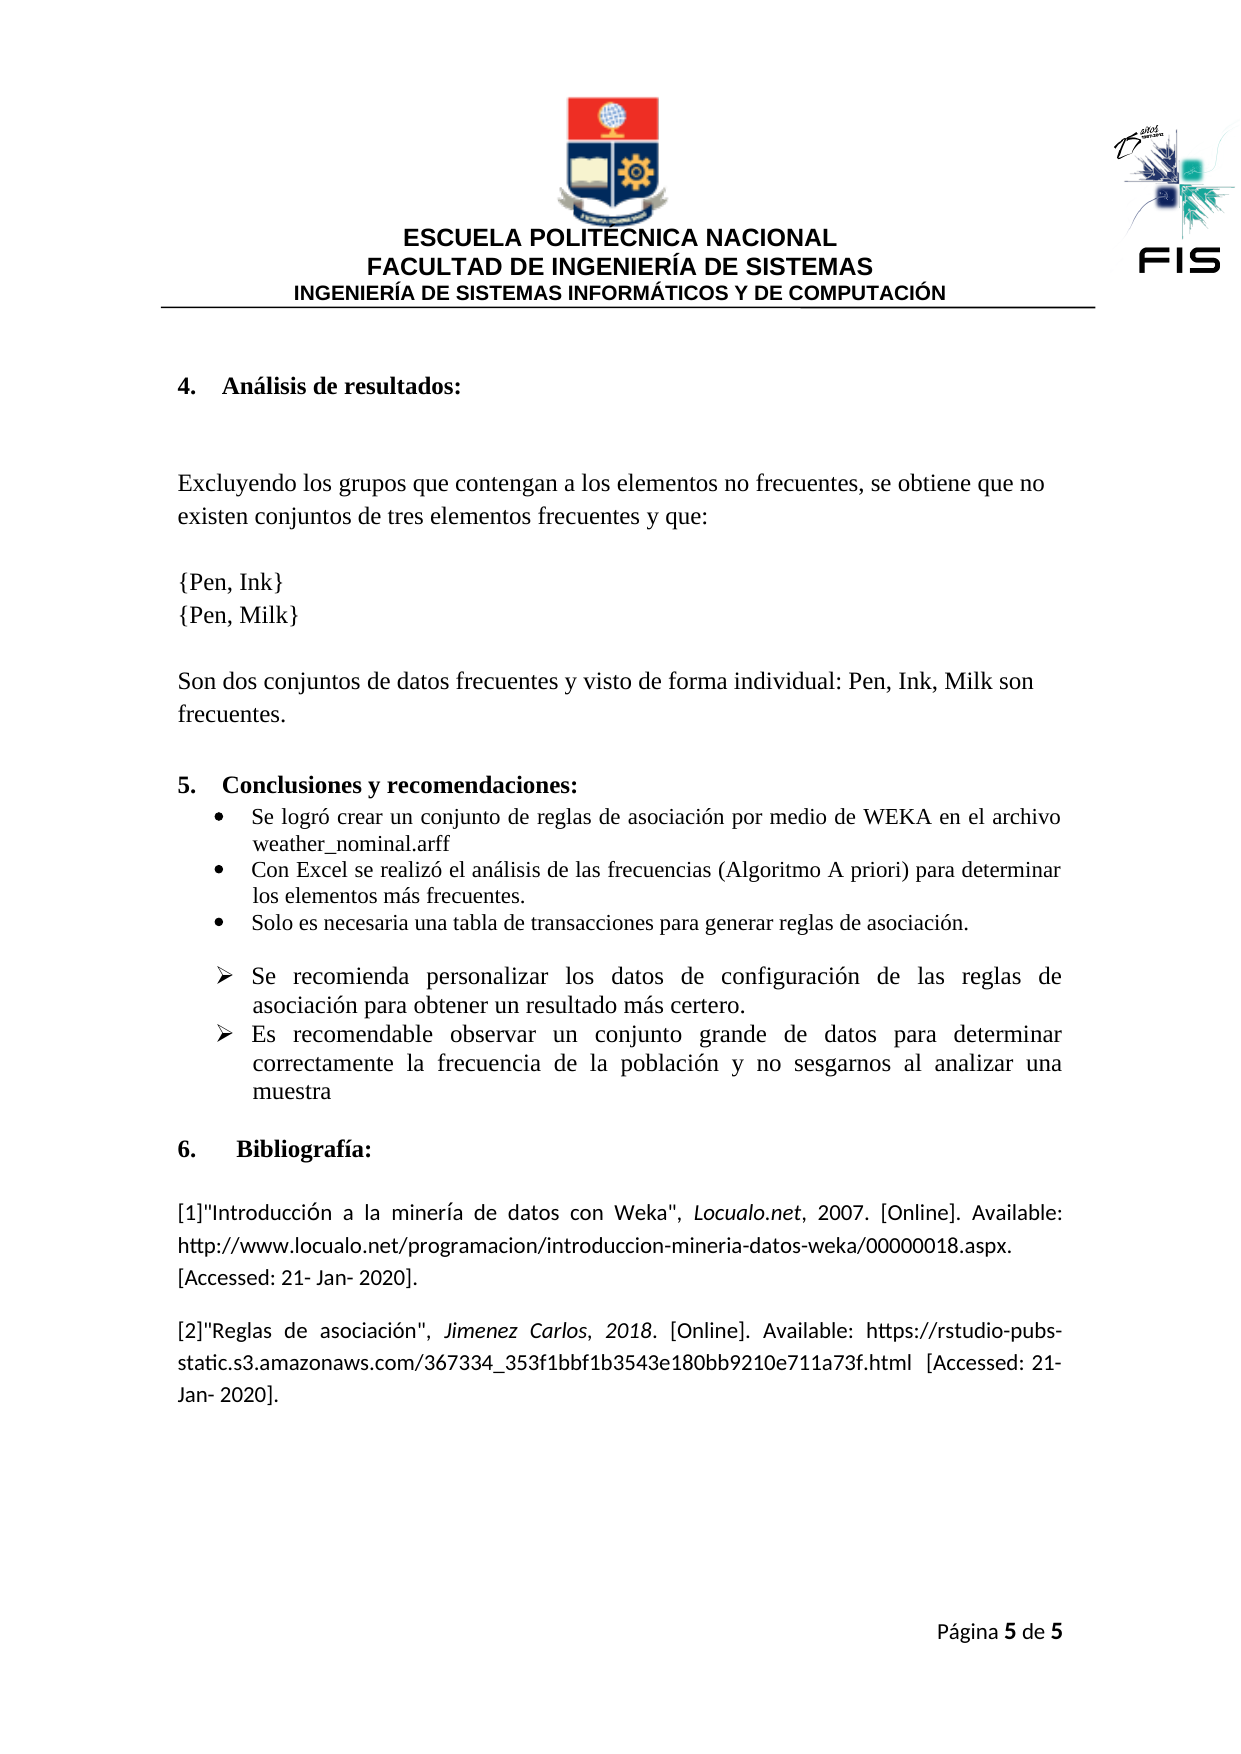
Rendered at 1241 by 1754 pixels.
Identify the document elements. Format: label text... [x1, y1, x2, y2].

text Son dos conjuntos de datos frecuentes y visto de forma individual: Pen, Ink, Milk son frecuentes. [177, 666, 1063, 728]
picture [1109, 117, 1241, 279]
text [1]"Introducción a la minería de datos con Weka", Locualo.net, 2007. [Online]. Available: http://www.locualo.net/programacion/introduccion-mineria-datos-weka/00000018.aspx. [Accessed: 21- Jan- 2020]. [177, 1196, 1063, 1291]
list Análisis de resultados: [177, 371, 1063, 400]
text Excluyendo los grupos que contengan a los elementos no frecuentes, se obtiene que no existen conjuntos de tres elementos frecuentes y que: [177, 468, 1063, 529]
list Se logró crear un conjunto de reglas de asociación por medio de WEKA en el archivo weather_nominal.arff [215, 803, 1063, 856]
text {Pen, Milk} [177, 600, 1063, 628]
text {Pen, Ink} [177, 567, 1063, 596]
list Se recomienda personalizar los datos de configuración de las reglas de asociación para obtener un resultado más certero. [215, 961, 1063, 1019]
list Conclusiones y recomendaciones: [177, 770, 1063, 799]
picture [545, 92, 681, 229]
list Bibliografía: [177, 1134, 1063, 1163]
text [2]"Reglas de asociación", Jimenez Carlos, 2018. [Online]. Available: https://rstudio-pubs-static.s3.amazonaws.com/367334_353f1bbf1b3543e180bb9210e711a73f.html [Accessed: 21- Jan- 2020]. [177, 1316, 1063, 1409]
list Es recomendable observar un conjunto grande de datos para determinar correctamente la frecuencia de la población y no sesgarnos al analizar una muestra [215, 1019, 1063, 1105]
list Solo es necesaria una tabla de transacciones para generar reglas de asociación. [215, 909, 1063, 935]
list Con Excel se realizó el análisis de las frecuencias (Algoritmo A priori) para determinar los elementos más frecuentes. [215, 856, 1063, 909]
